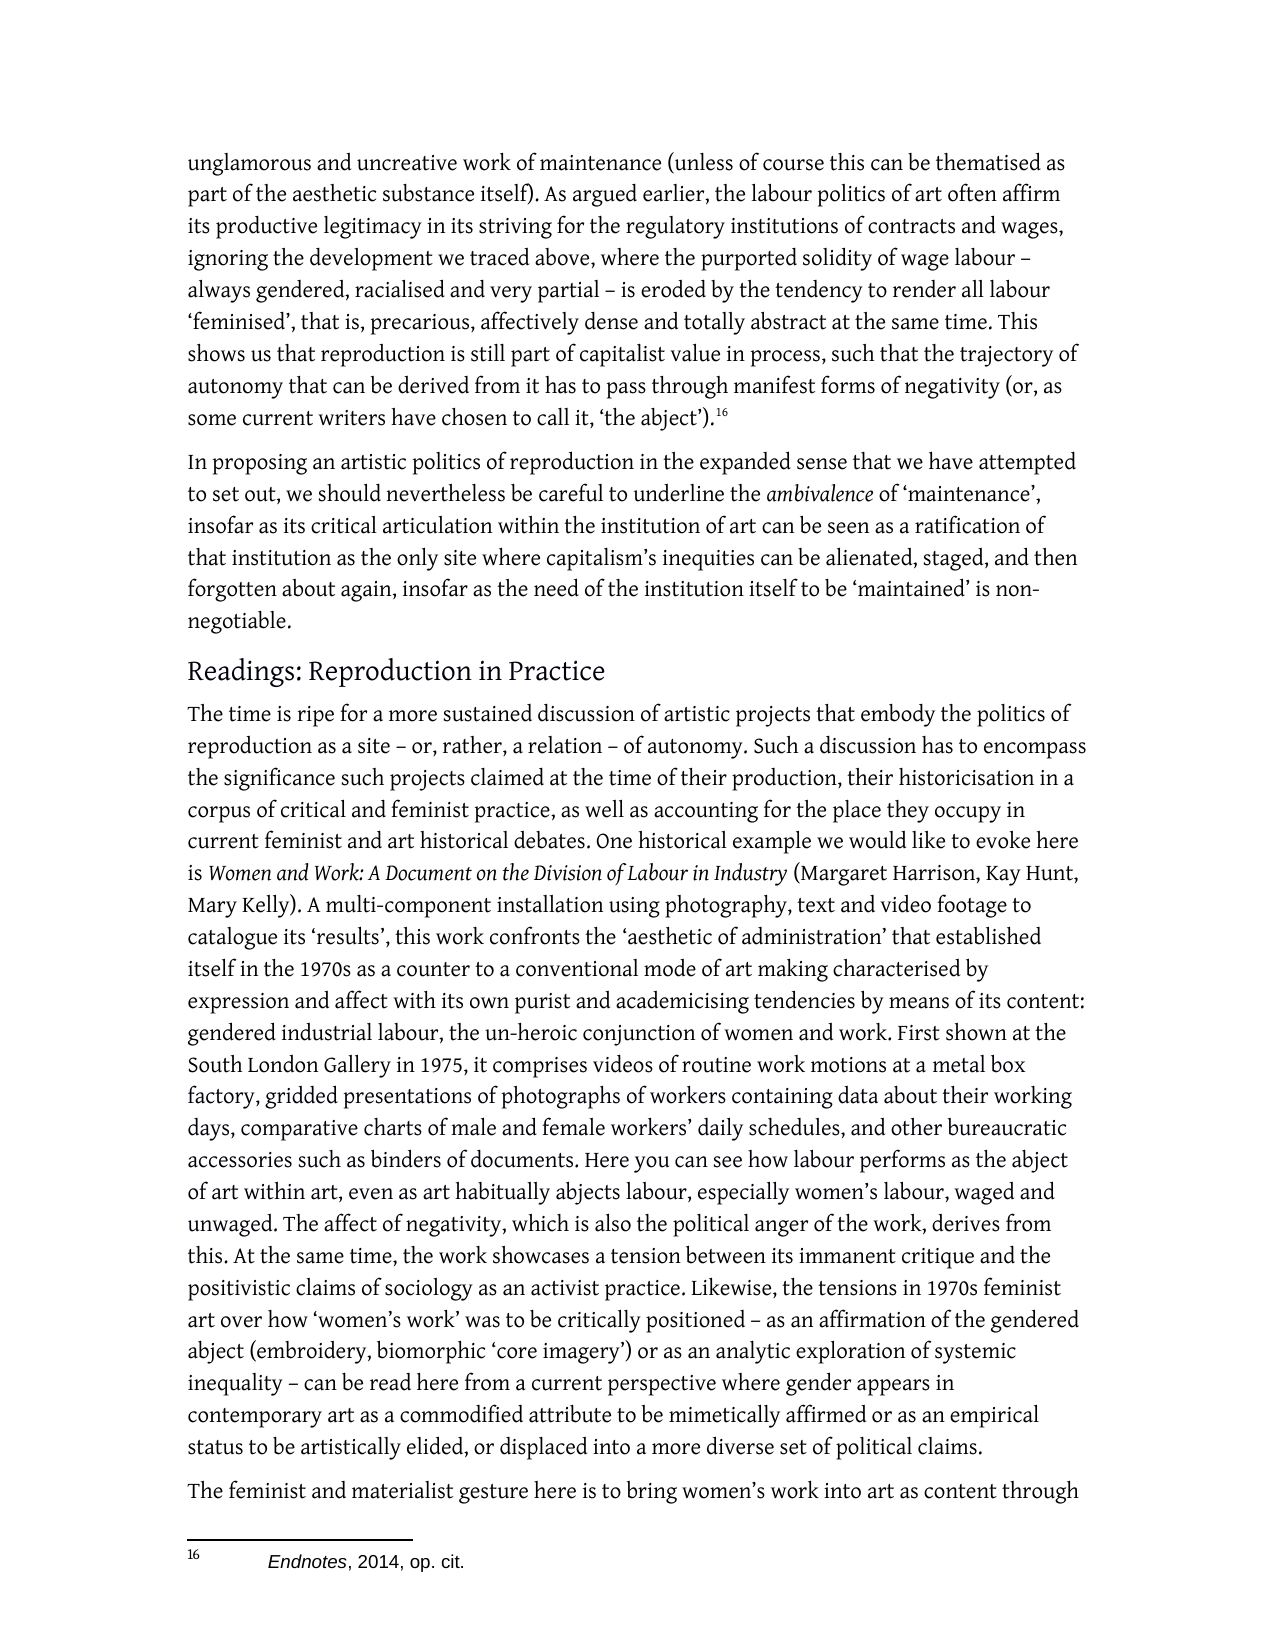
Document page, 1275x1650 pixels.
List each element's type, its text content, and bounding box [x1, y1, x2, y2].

subtitle Readings: Reproduction in Practice [187, 655, 1087, 689]
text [187, 150, 1087, 432]
text The time is ripe for a more sustained discussion of artistic projects that embody the politics of reproduction as a site – or, rather, a relation – of autonomy. Such a discussion has to encompass the significance such projects claimed at the time of their production, their historicisation in a corpus of critical and feminist practice, as well as accounting for the place they occupy in current feminist and art historical debates. One historical example we would like to evoke here is Women and Work: A Document on the Division of Labour in Industry (Margaret Harrison, Kay Hunt, Mary Kelly). A multi-component installation using photography, text and video footage to catalogue its ‘results’, this work confronts the ‘aesthetic of administration’ that established itself in the 1970s as a counter to a conventional mode of art making characterised by expression and affect with its own purist and academicising tendencies by means of its content: gendered industrial labour, the un-heroic conjunction of women and work. First shown at the South London Gallery in 1975, it comprises videos of routine work motions at a metal box factory, gridded presentations of photographs of workers containing data about their working days, comparative charts of male and female workers’ daily schedules, and other bureaucratic accessories such as binders of documents. Here you can see how labour performs as the abject of art within art, even as art habitually abjects labour, especially women’s labour, waged and unwaged. The affect of negativity, which is also the political anger of the work, derives from this. At the same time, the work showcases a tension between its immanent critique and the positivistic claims of sociology as an activist practice. Likewise, the tensions in 1970s feminist art over how ‘women’s work’ was to be critically positioned – as an affirmation of the gendered abject (embroidery, biomorphic ‘core imagery’) or as an analytic exploration of systemic inequality – can be read here from a current perspective where gender appears in contemporary art as a commodified attribute to be mimetically affirmed or as an empirical status to be artistically elided, or displaced into a more diverse set of political claims. [187, 701, 1087, 1461]
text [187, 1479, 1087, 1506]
text In proposing an artistic politics of reproduction in the expanded sense that we have attempted to set out, we should nevertheless be careful to underline the ambivalence of ‘maintenance’, insofar as its critical articulation within the institution of art can be seen as a ratification of that institution as the only site where capitalism’s inequities can be alienated, staged, and then forgotten about again, insofar as the need of the institution itself to be ‘maintained’ is non-negotiable. [187, 449, 1087, 635]
